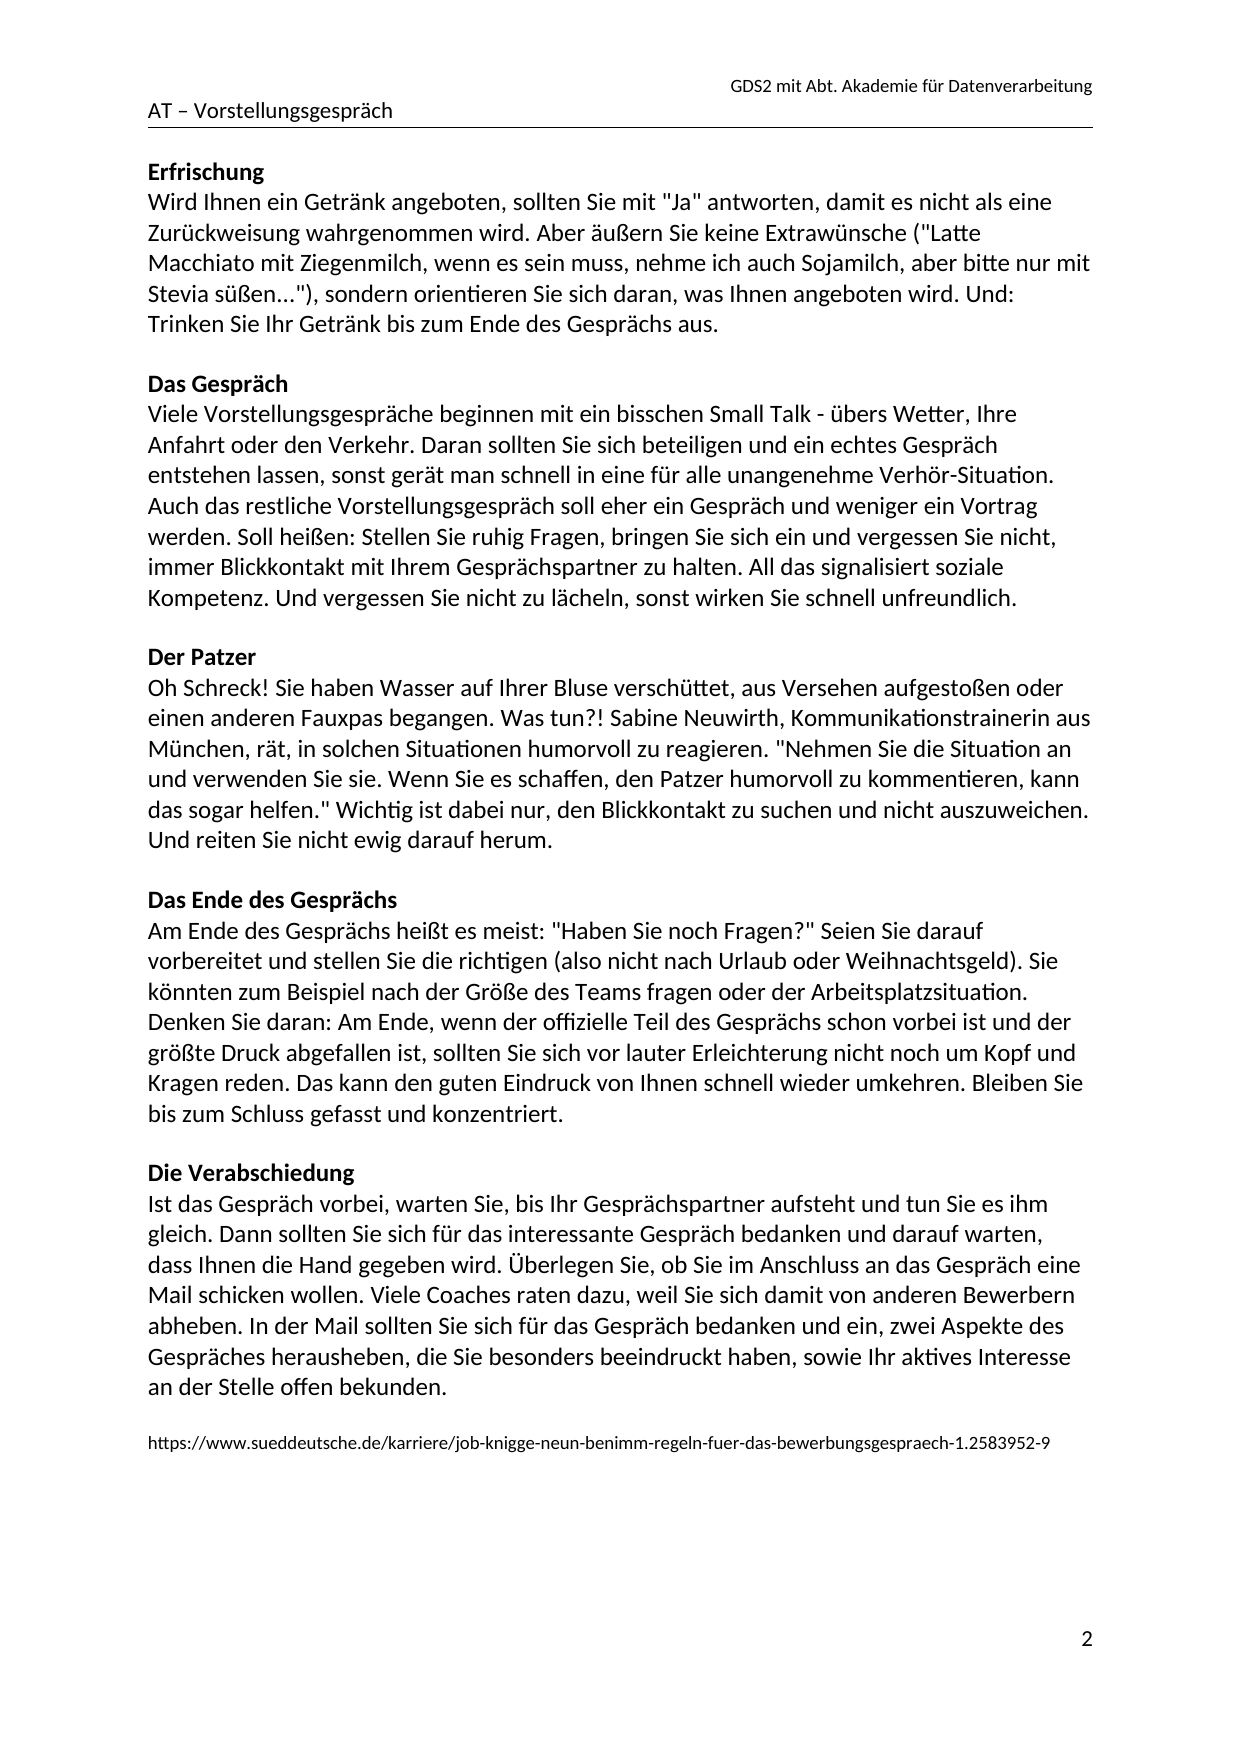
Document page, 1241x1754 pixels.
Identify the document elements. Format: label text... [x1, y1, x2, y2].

text Erfrischung Wird Ihnen ein Getränk angeboten, sollten Sie mit "Ja" antworten, damit es nicht als eine Zurückweisung wahrgenommen wird. Aber äußern Sie keine Extrawünsche ("Latte Macchiato mit Ziegenmilch, wenn es sein muss, nehme ich auch Sojamilch, aber bitte nur mit Stevia süßen..."), sondern orientieren Sie sich daran, was Ihnen angeboten wird. Und: Trinken Sie Ihr Getränk bis zum Ende des Gesprächs aus. [148, 156, 1093, 339]
text Das Ende des Gesprächs Am Ende des Gesprächs heißt es meist: "Haben Sie noch Fragen?" Seien Sie darauf vorbereitet und stellen Sie die richtigen (also nicht nach Urlaub oder Weihnachtsgeld). Sie könnten zum Beispiel nach der Größe des Teams fragen oder der Arbeitsplatzsituation. Denken Sie daran: Am Ende, wenn der offizielle Teil des Gesprächs schon vorbei ist und der größte Druck abgefallen ist, sollten Sie sich vor lauter Erleichterung nicht noch um Kopf und Kragen reden. Das kann den guten Eindruck von Ihnen schnell wieder umkehren. Bleiben Sie bis zum Schluss gefasst und konzentriert. [148, 884, 1093, 1128]
text https://www.sueddeutsche.de/karriere/job-knigge-neun-benimm-regeln-fuer-das-bewerbungsgespraech-1.2583952-9 [148, 1431, 1093, 1454]
text Der Patzer Oh Schreck! Sie haben Wasser auf Ihrer Bluse verschüttet, aus Versehen aufgestoßen oder einen anderen Fauxpas begangen. Was tun?! Sabine Neuwirth, Kommunikationstrainerin aus München, rät, in solchen Situationen humorvoll zu reagieren. "Nehmen Sie die Situation an und verwenden Sie sie. Wenn Sie es schaffen, den Patzer humorvoll zu kommentieren, kann das sogar helfen." Wichtig ist dabei nur, den Blickkontakt zu suchen und nicht auszuweichen. Und reiten Sie nicht ewig darauf herum. [148, 641, 1093, 855]
text Das Gespräch Viele Vorstellungsgespräche beginnen mit ein bisschen Small Talk - übers Wetter, Ihre Anfahrt oder den Verkehr. Daran sollten Sie sich beteiligen und ein echtes Gespräch entstehen lassen, sonst gerät man schnell in eine für alle unangenehme Verhör-Situation. Auch das restliche Vorstellungsgespräch soll eher ein Gespräch und weniger ein Vortrag werden. Soll heißen: Stellen Sie ruhig Fragen, bringen Sie sich ein und vergessen Sie nicht, immer Blickkontakt mit Ihrem Gesprächspartner zu halten. All das signalisiert soziale Kompetenz. Und vergessen Sie nicht zu lächeln, sonst wirken Sie schnell unfreundlich. [148, 368, 1093, 612]
text Die Verabschiedung Ist das Gespräch vorbei, warten Sie, bis Ihr Gesprächspartner aufsteht und tun Sie es ihm gleich. Dann sollten Sie sich für das interessante Gespräch bedanken und darauf warten, dass Ihnen die Hand gegeben wird. Überlegen Sie, ob Sie im Anschluss an das Gespräch eine Mail schicken wollen. Viele Coaches raten dazu, weil Sie sich damit von anderen Bewerbern abheben. In der Mail sollten Sie sich für das Gespräch bedanken und ein, zwei Aspekte des Gespräches herausheben, die Sie besonders beeindruckt haben, sowie Ihr aktives Interesse an der Stelle offen bekunden. [148, 1158, 1093, 1402]
